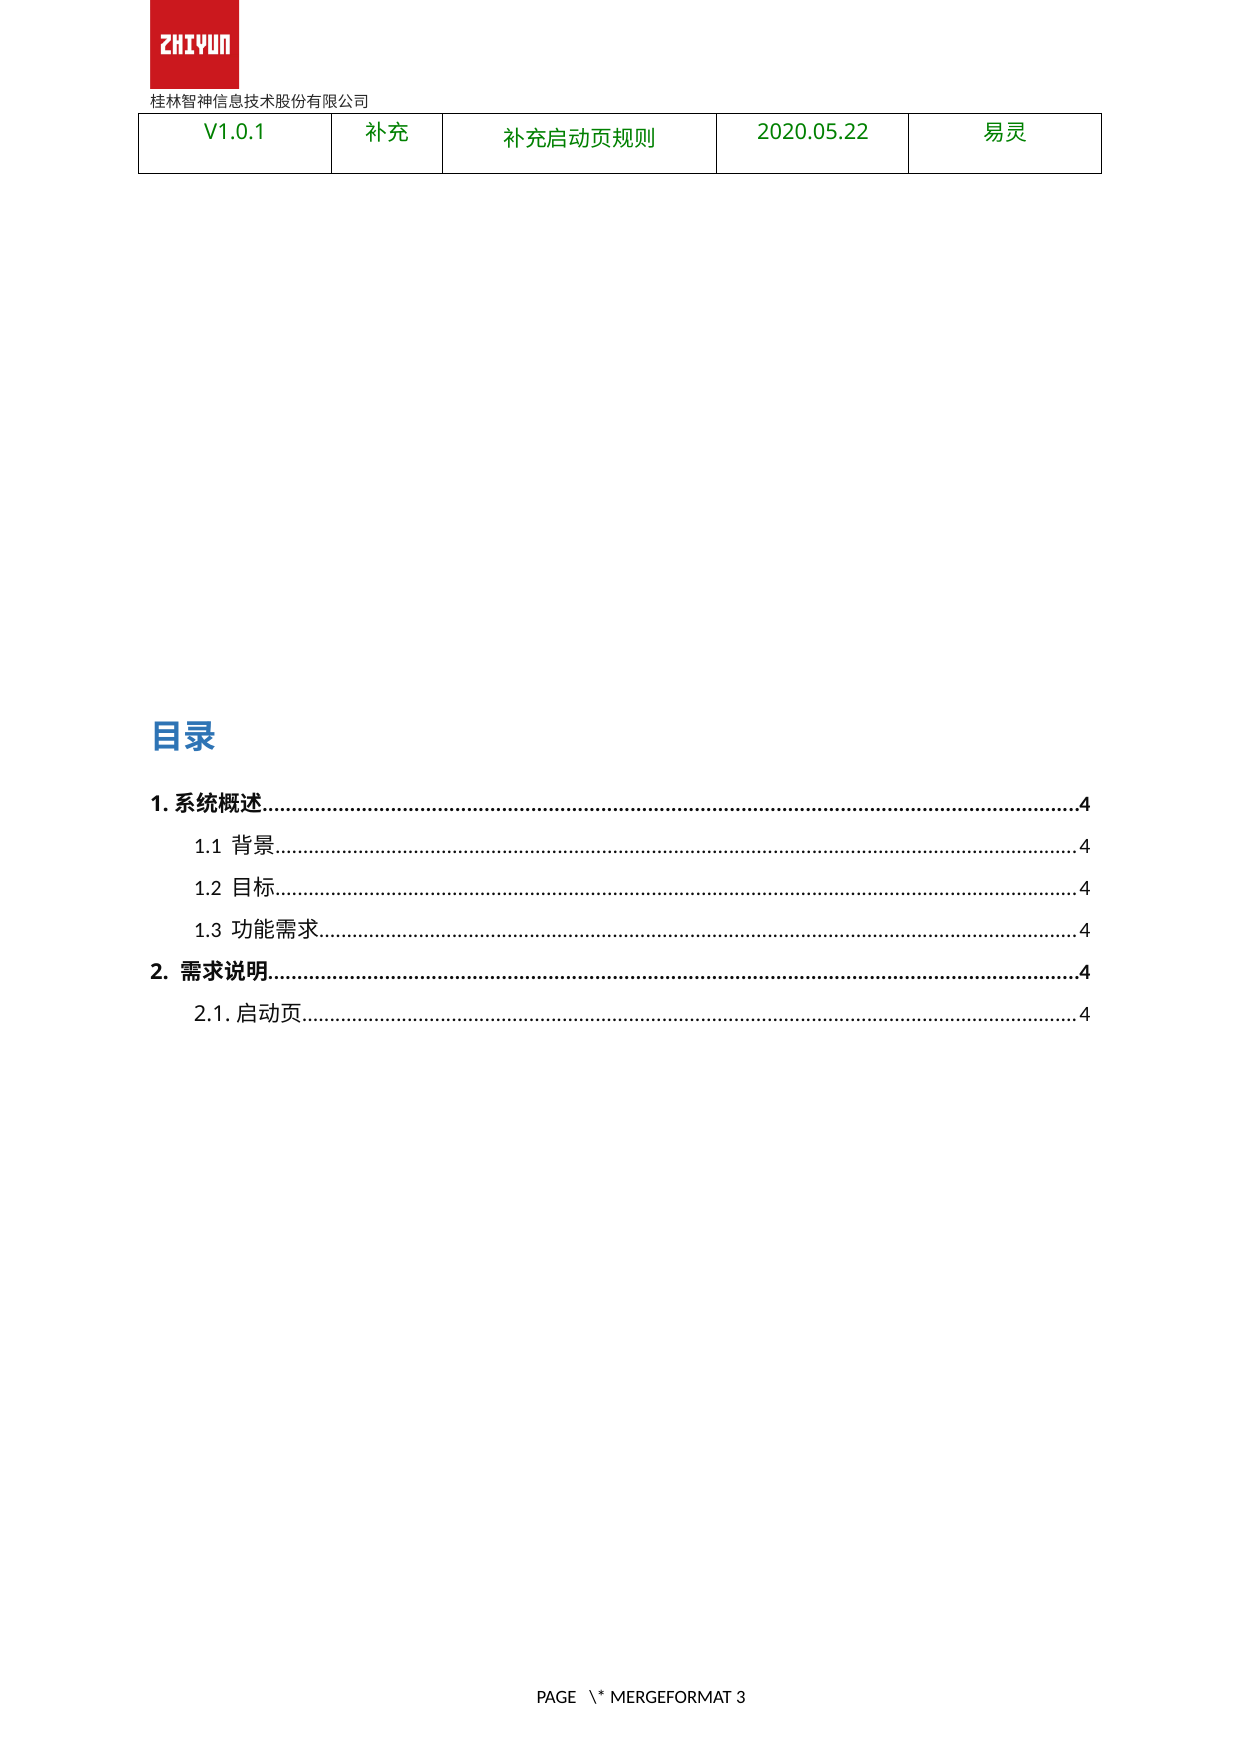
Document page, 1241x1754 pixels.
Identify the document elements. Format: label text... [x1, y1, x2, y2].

table_cell V1.0.1 [139, 114, 331, 173]
table_cell 2020.05.22 [717, 114, 908, 173]
table_cell 补充启动页规则 [443, 114, 716, 173]
table_cell 易灵 [909, 114, 1101, 173]
table_cell 补充 [332, 114, 442, 173]
picture [150, 0, 240, 89]
